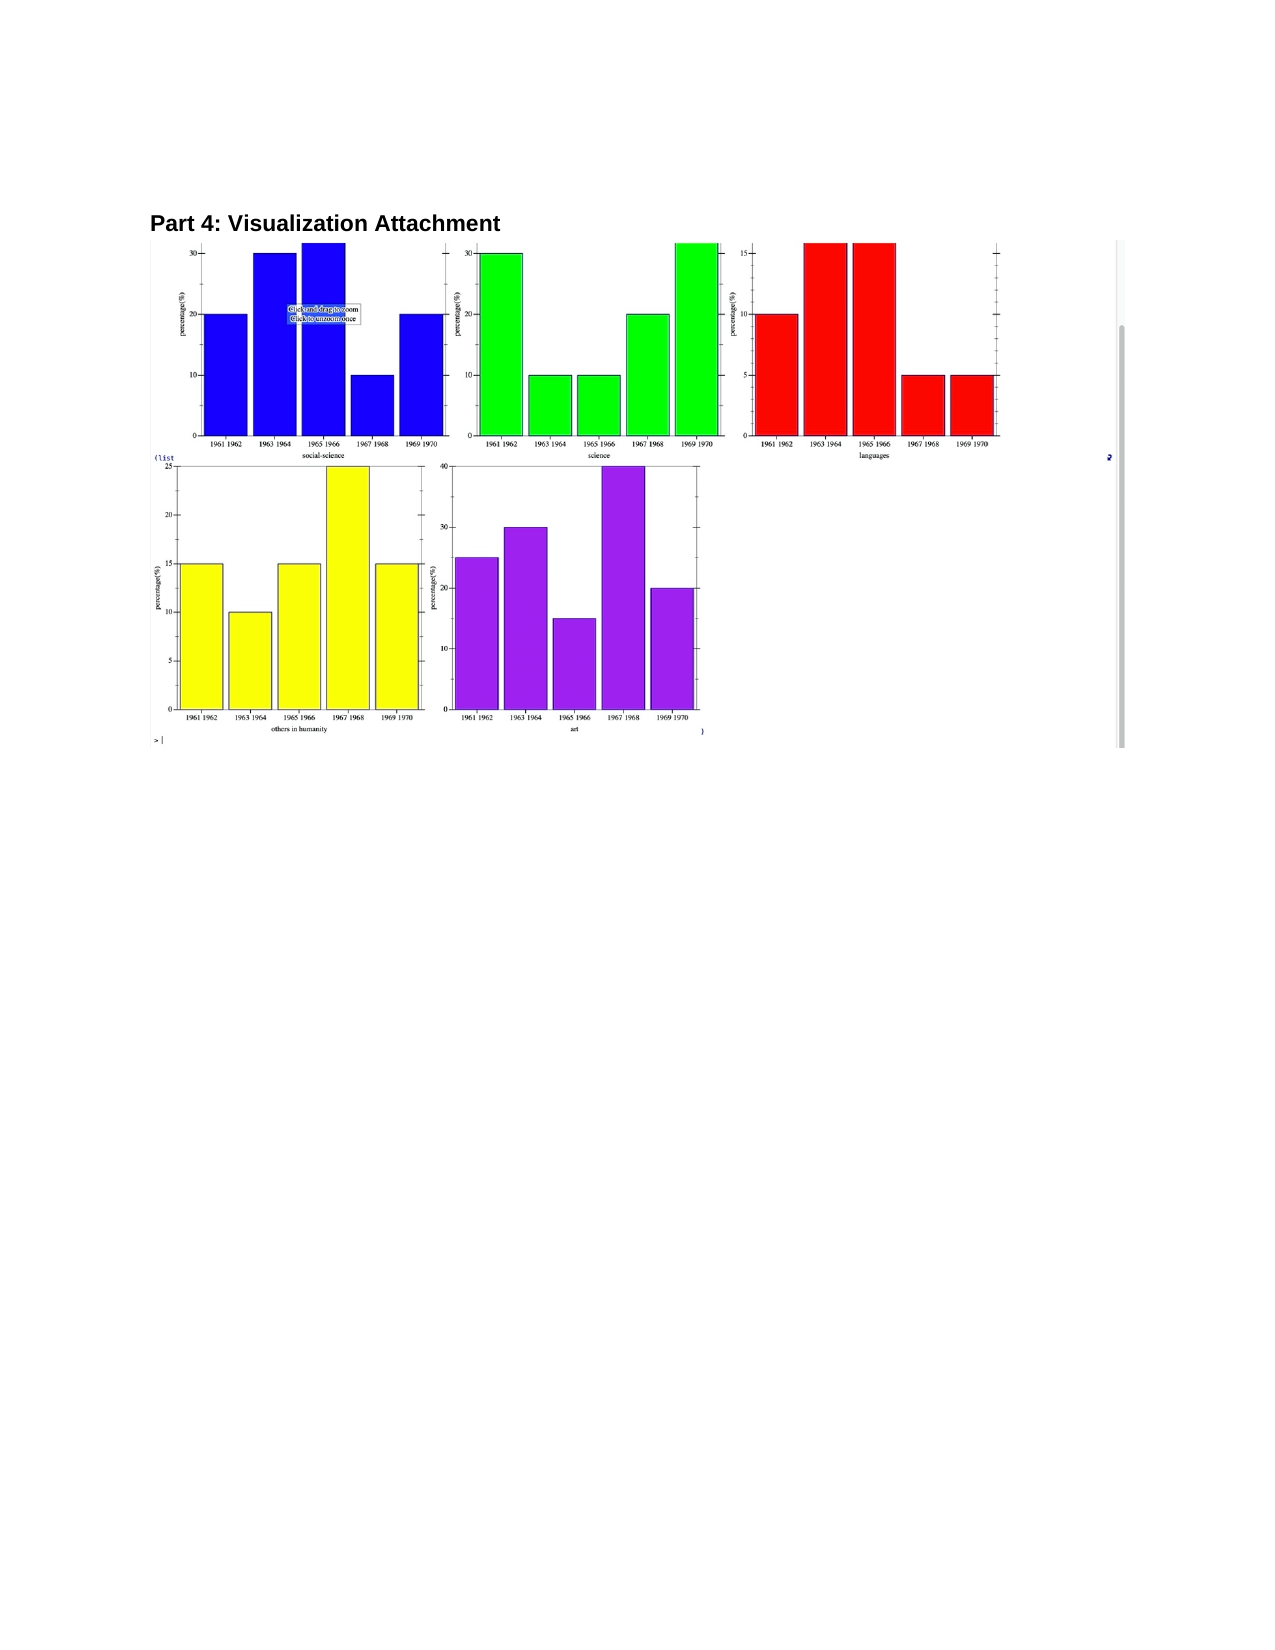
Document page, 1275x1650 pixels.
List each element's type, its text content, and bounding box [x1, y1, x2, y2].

text Part 4: Visualization Attachment [150, 210, 1125, 237]
picture [150, 240, 1125, 748]
